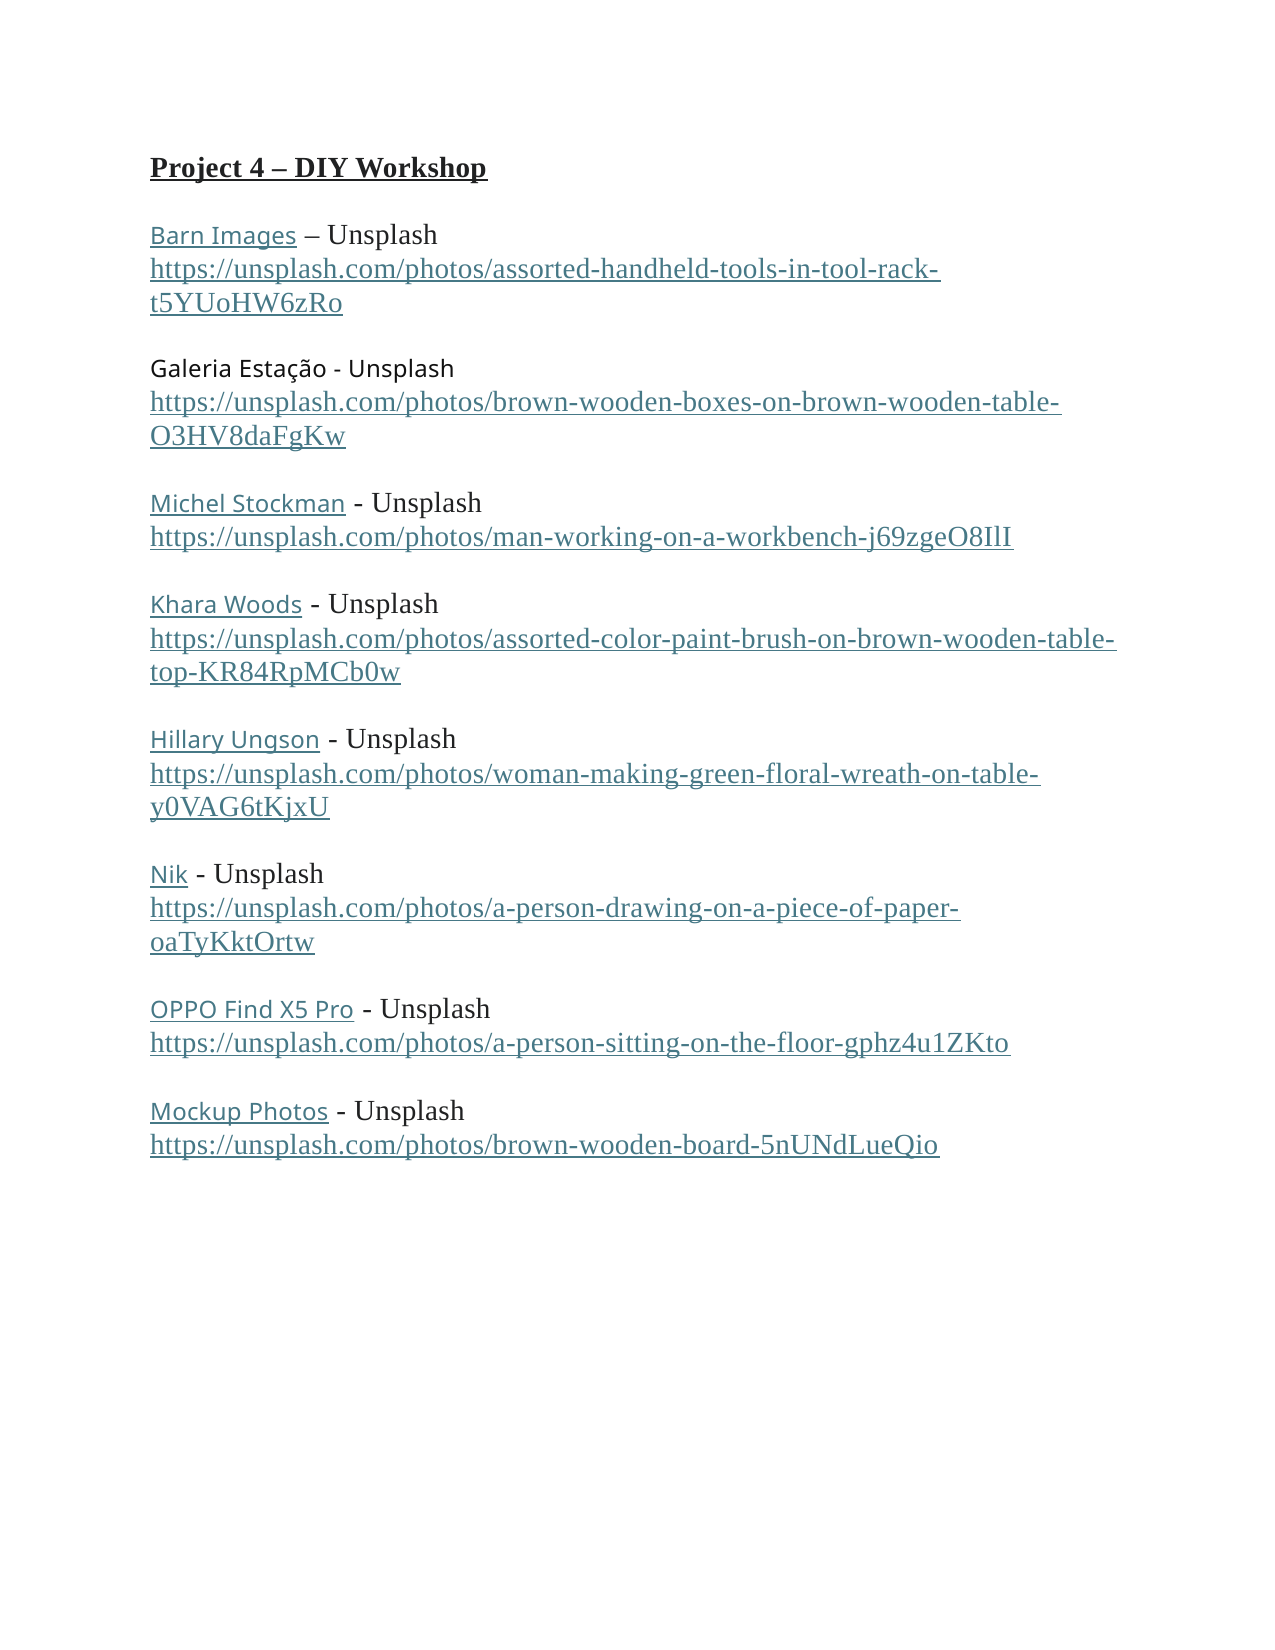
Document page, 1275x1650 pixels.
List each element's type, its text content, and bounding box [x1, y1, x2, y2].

text Michel Stockman - Unsplash [150, 485, 1125, 519]
text https://unsplash.com/photos/brown-wooden-board-5nUNdLueQio [150, 1127, 1125, 1160]
text Mockup Photos - Unsplash [150, 1093, 1125, 1127]
text https://unsplash.com/photos/a-person-drawing-on-a-piece-of-paper-oaTyKktOrtw [150, 891, 1125, 958]
text https://unsplash.com/photos/assorted-handheld-tools-in-tool-rack-t5YUoHW6zRo [150, 251, 1125, 318]
text https://unsplash.com/photos/man-working-on-a-workbench-j69zgeO8IlI [150, 519, 1125, 553]
text Project 4 – DIY Workshop [150, 150, 1125, 183]
text OPPO Find X5 Pro - Unsplash [150, 991, 1125, 1026]
text Galeria Estação - Unsplash [150, 318, 1125, 384]
text https://unsplash.com/photos/woman-making-green-floral-wreath-on-table-y0VAG6tKjxU [150, 756, 1125, 823]
text Khara Woods - Unsplash [150, 587, 1125, 621]
text Nik - Unsplash [150, 856, 1125, 891]
text https://unsplash.com/photos/assorted-color-paint-brush-on-brown-wooden-table-top-KR84RpMCb0w [150, 621, 1125, 688]
text https://unsplash.com/photos/brown-wooden-boxes-on-brown-wooden-table-O3HV8daFgKw [150, 384, 1125, 452]
text https://unsplash.com/photos/a-person-sitting-on-the-floor-gphz4u1ZKto [150, 1026, 1125, 1059]
text Barn Images – Unsplash [150, 217, 1125, 251]
text Hillary Ungson - Unsplash [150, 721, 1125, 756]
